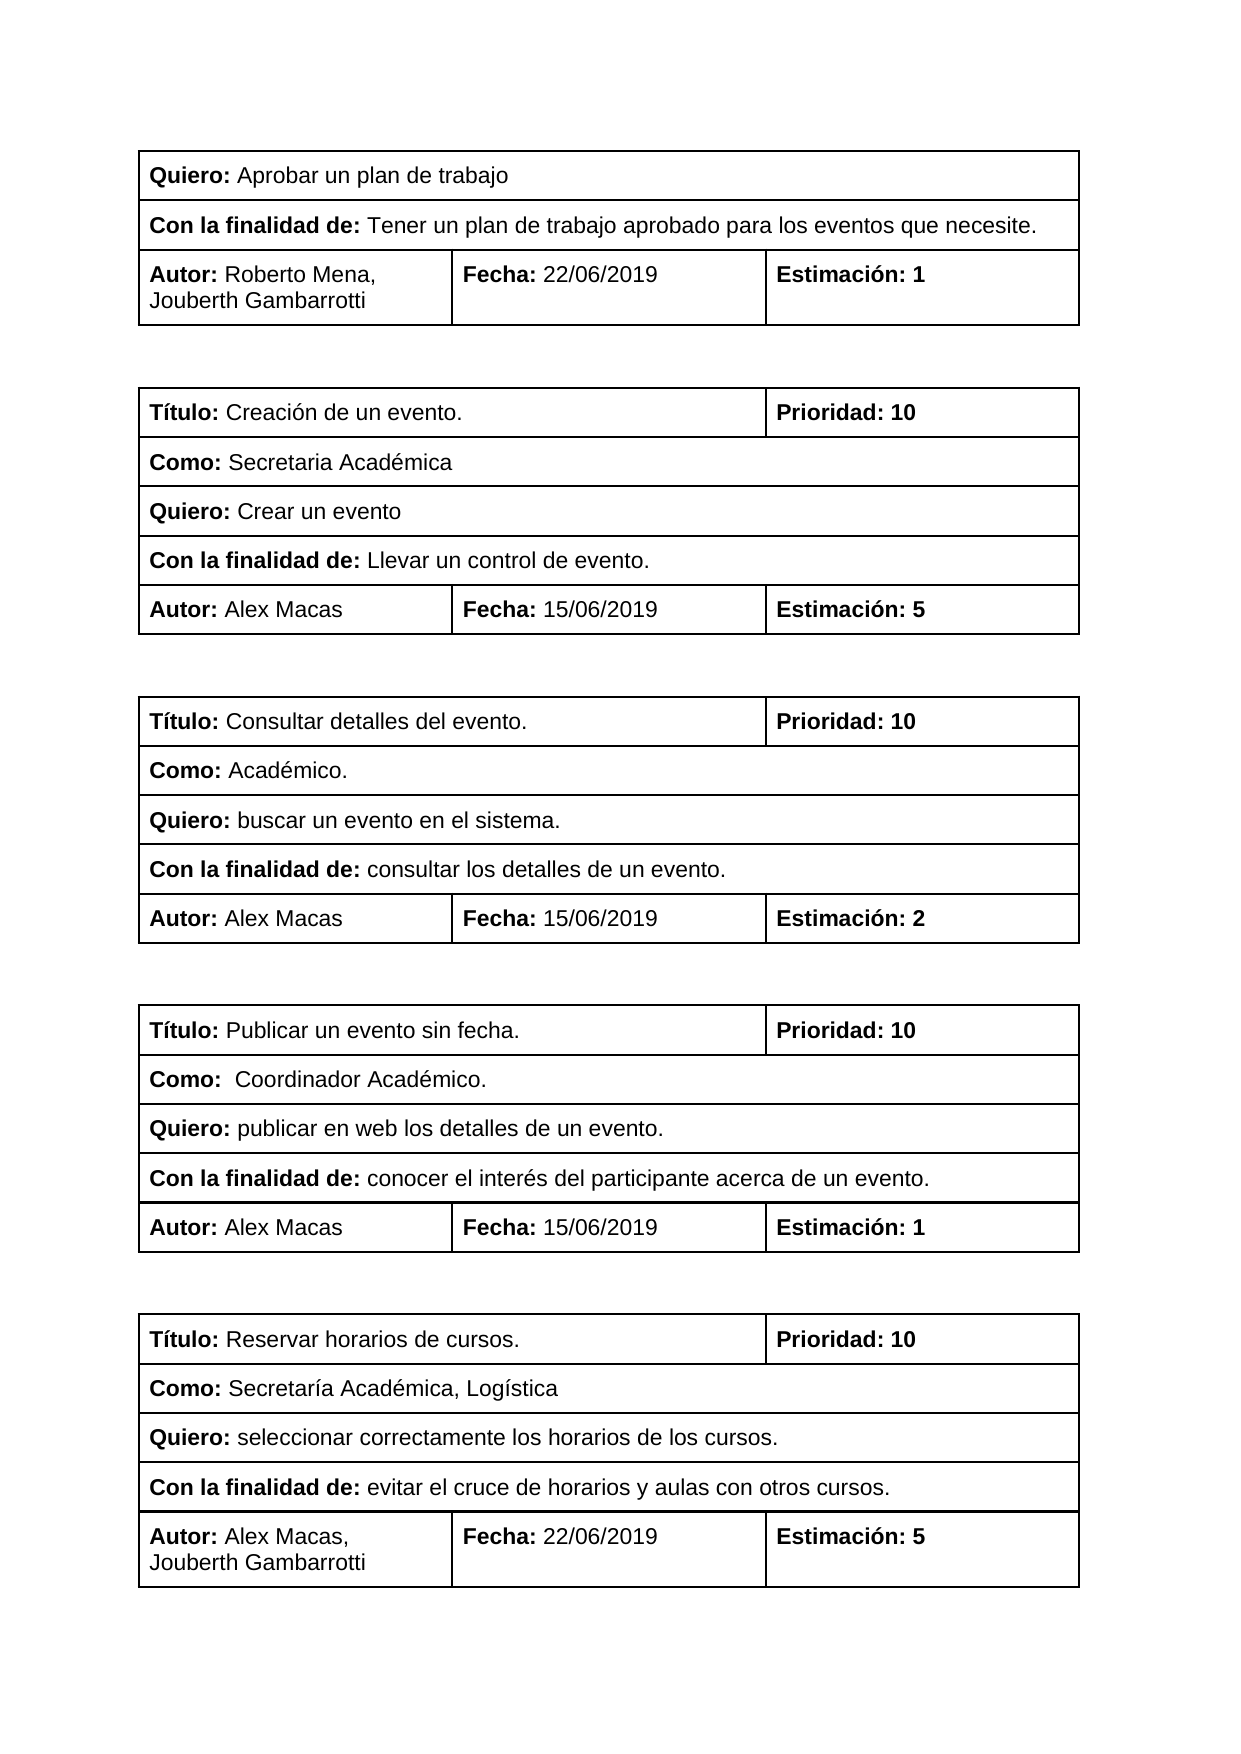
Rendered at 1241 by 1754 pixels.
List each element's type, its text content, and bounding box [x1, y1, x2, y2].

table_header Título: Consultar detalles del evento. [140, 698, 765, 745]
table_cell Estimación: 5 [767, 586, 1078, 633]
table_cell Quiero: Crear un evento [140, 487, 1078, 534]
table_header Título: Reservar horarios de cursos. [140, 1315, 765, 1362]
table_header Prioridad: 10 [767, 1315, 1078, 1362]
table_cell Autor: Alex Macas [140, 895, 451, 942]
table_cell Con la finalidad de: conocer el interés del participante acerca de un evento. [140, 1154, 1078, 1201]
table_cell Con la finalidad de: consultar los detalles de un evento. [140, 845, 1078, 893]
table_cell Fecha: 15/06/2019 [453, 895, 765, 942]
table_cell Con la finalidad de: Llevar un control de evento. [140, 537, 1078, 584]
table_cell Fecha: 15/06/2019 [453, 586, 765, 633]
table_cell Quiero: publicar en web los detalles de un evento. [140, 1105, 1078, 1152]
table_cell Quiero: seleccionar correctamente los horarios de los cursos. [140, 1414, 1078, 1461]
table_cell Fecha: 15/06/2019 [453, 1204, 765, 1251]
table_cell Quiero: Aprobar un plan de trabajo [140, 152, 1078, 199]
table_cell Autor: Alex Macas [140, 1204, 451, 1251]
table_header Título: Publicar un evento sin fecha. [140, 1006, 765, 1054]
table_cell Como: Secretaria Académica [140, 438, 1078, 485]
table_cell Como: Coordinador Académico. [140, 1056, 1078, 1103]
table_cell Estimación: 1 [767, 1204, 1078, 1251]
table_cell Estimación: 2 [767, 895, 1078, 942]
table_cell Estimación: 5 [767, 1513, 1078, 1586]
table_cell Con la finalidad de: Tener un plan de trabajo aprobado para los eventos que necesite. [140, 201, 1078, 248]
table_cell Fecha: 22/06/2019 [453, 251, 765, 324]
table_header Título: Creación de un evento. [140, 389, 765, 436]
table_header Prioridad: 10 [767, 389, 1078, 436]
table_cell Autor: Alex Macas, Jouberth Gambarrotti [140, 1513, 451, 1586]
table_cell Como: Académico. [140, 747, 1078, 794]
table_cell Fecha: 22/06/2019 [453, 1513, 765, 1586]
table_cell Autor: Roberto Mena, Jouberth Gambarrotti [140, 251, 451, 324]
table_cell Con la finalidad de: evitar el cruce de horarios y aulas con otros cursos. [140, 1463, 1078, 1510]
table_cell Estimación: 1 [767, 251, 1078, 324]
table_cell Como: Secretaría Académica, Logística [140, 1365, 1078, 1412]
table_cell Quiero: buscar un evento en el sistema. [140, 796, 1078, 843]
table_header Prioridad: 10 [767, 1006, 1078, 1054]
table_cell Autor: Alex Macas [140, 586, 451, 633]
table_header Prioridad: 10 [767, 698, 1078, 745]
